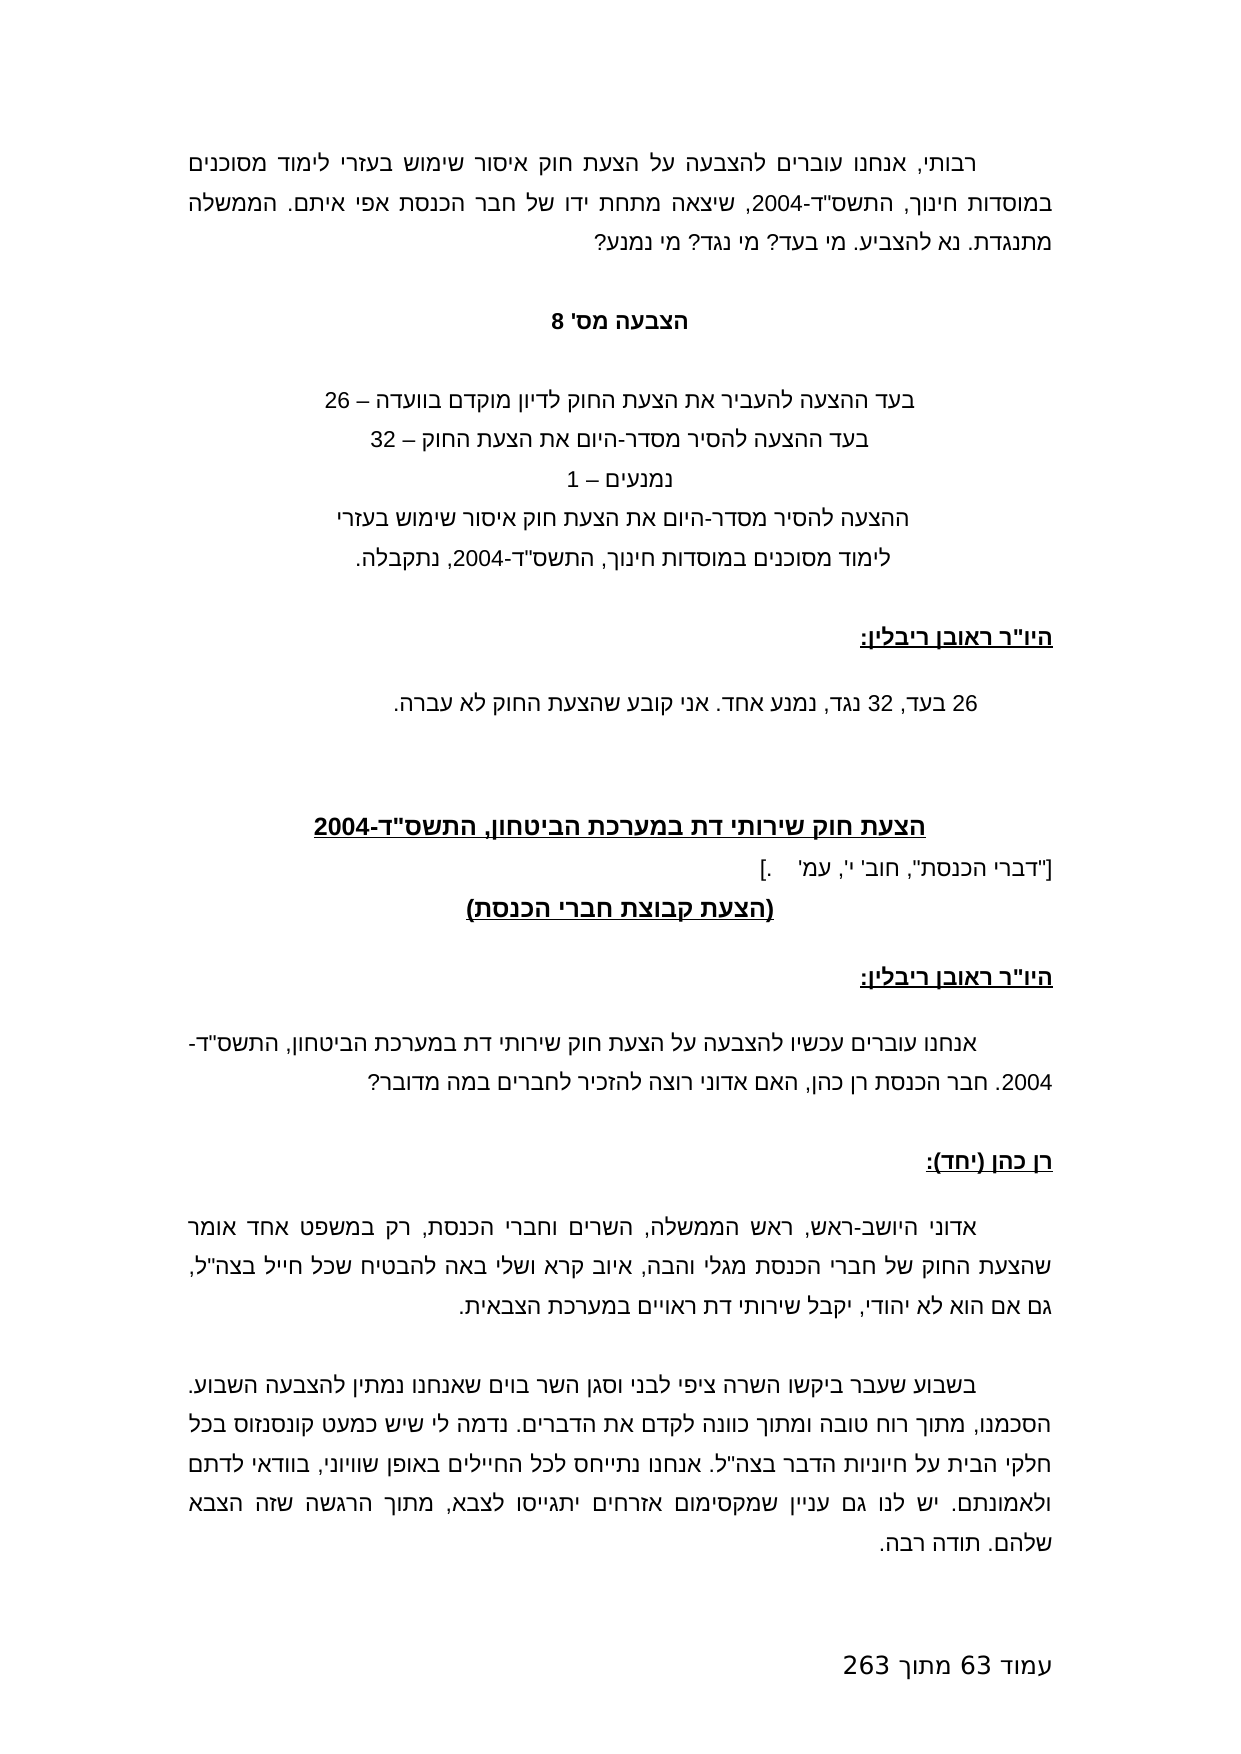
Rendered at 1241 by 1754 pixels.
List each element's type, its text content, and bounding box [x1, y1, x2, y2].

text ההצעה להסיר מסדר-היום את הצעת חוק איסור שימוש בעזרי [187, 505, 1053, 532]
text אדוני היושב-ראש, ראש הממשלה, השרים וחברי הכנסת, רק במשפט אחד אומר שהצעת החוק של חברי הכנסת מגלי והבה, איוב קרא ושלי באה להבטיח שכל חייל בצה"ל, גם אם הוא לא יהודי, יקבל שירותי דת ראויים במערכת הצבאית. [187, 1214, 1053, 1319]
text היו"ר ראובן ריבלין: [187, 624, 1053, 650]
text (הצעת קבוצת חברי הכנסת) [187, 894, 1053, 923]
text 26 בעד, 32 נגד, נמנע אחד. אני קובע שהצעת החוק לא עברה. [187, 689, 1053, 716]
text הצעת חוק שירותי דת במערכת הביטחון, התשס"ד-2004 [187, 812, 1053, 840]
text נמנעים – 1 [187, 466, 1053, 492]
text בשבוע שעבר ביקשו השרה ציפי לבני וסגן השר בוים שאנחנו נמתין להצבעה השבוע. הסכמנו, מתוך רוח טובה ומתוך כוונה לקדם את הדברים. נדמה לי שיש כמעט קונסנזוס בכל חלקי הבית על חיוניות הדבר בצה"ל. אנחנו נתייחס לכל החיילים באופן שוויוני, בוודאי לדתם ולאמונתם. יש לנו גם עניין שמקסימום אזרחים יתגייסו לצבא, מתוך הרגשה שזה הצבא שלהם. תודה רבה. [187, 1372, 1053, 1556]
text בעד ההצעה להסיר מסדר-היום את הצעת החוק – 32 [187, 426, 1053, 453]
text היו"ר ראובן ריבלין: [187, 964, 1053, 990]
text אנחנו עוברים עכשיו להצבעה על הצעת חוק שירותי דת במערכת הביטחון, התשס"ד-2004. חבר הכנסת רן כהן, האם אדוני רוצה להזכיר לחברים במה מדובר? [187, 1029, 1053, 1095]
text רבותי, אנחנו עוברים להצבעה על הצעת חוק איסור שימוש בעזרי לימוד מסוכנים במוסדות חינוך, התשס"ד-2004, שיצאה מתחת ידו של חבר הכנסת אפי איתם. הממשלה מתנגדת. נא להצביע. מי בעד? מי נגד? מי נמנע? [187, 150, 1053, 255]
text לימוד מסוכנים במוסדות חינוך, התשס"ד-2004, נתקבלה. [187, 545, 1053, 571]
text בעד ההצעה להעביר את הצעת החוק לדיון מוקדם בוועדה – 26 [187, 387, 1053, 413]
text הצבעה מס' 8 [187, 308, 1053, 334]
text ["דברי הכנסת", חוב' י', עמ' .] [187, 855, 1053, 881]
text רן כהן (יחד): [187, 1148, 1053, 1174]
